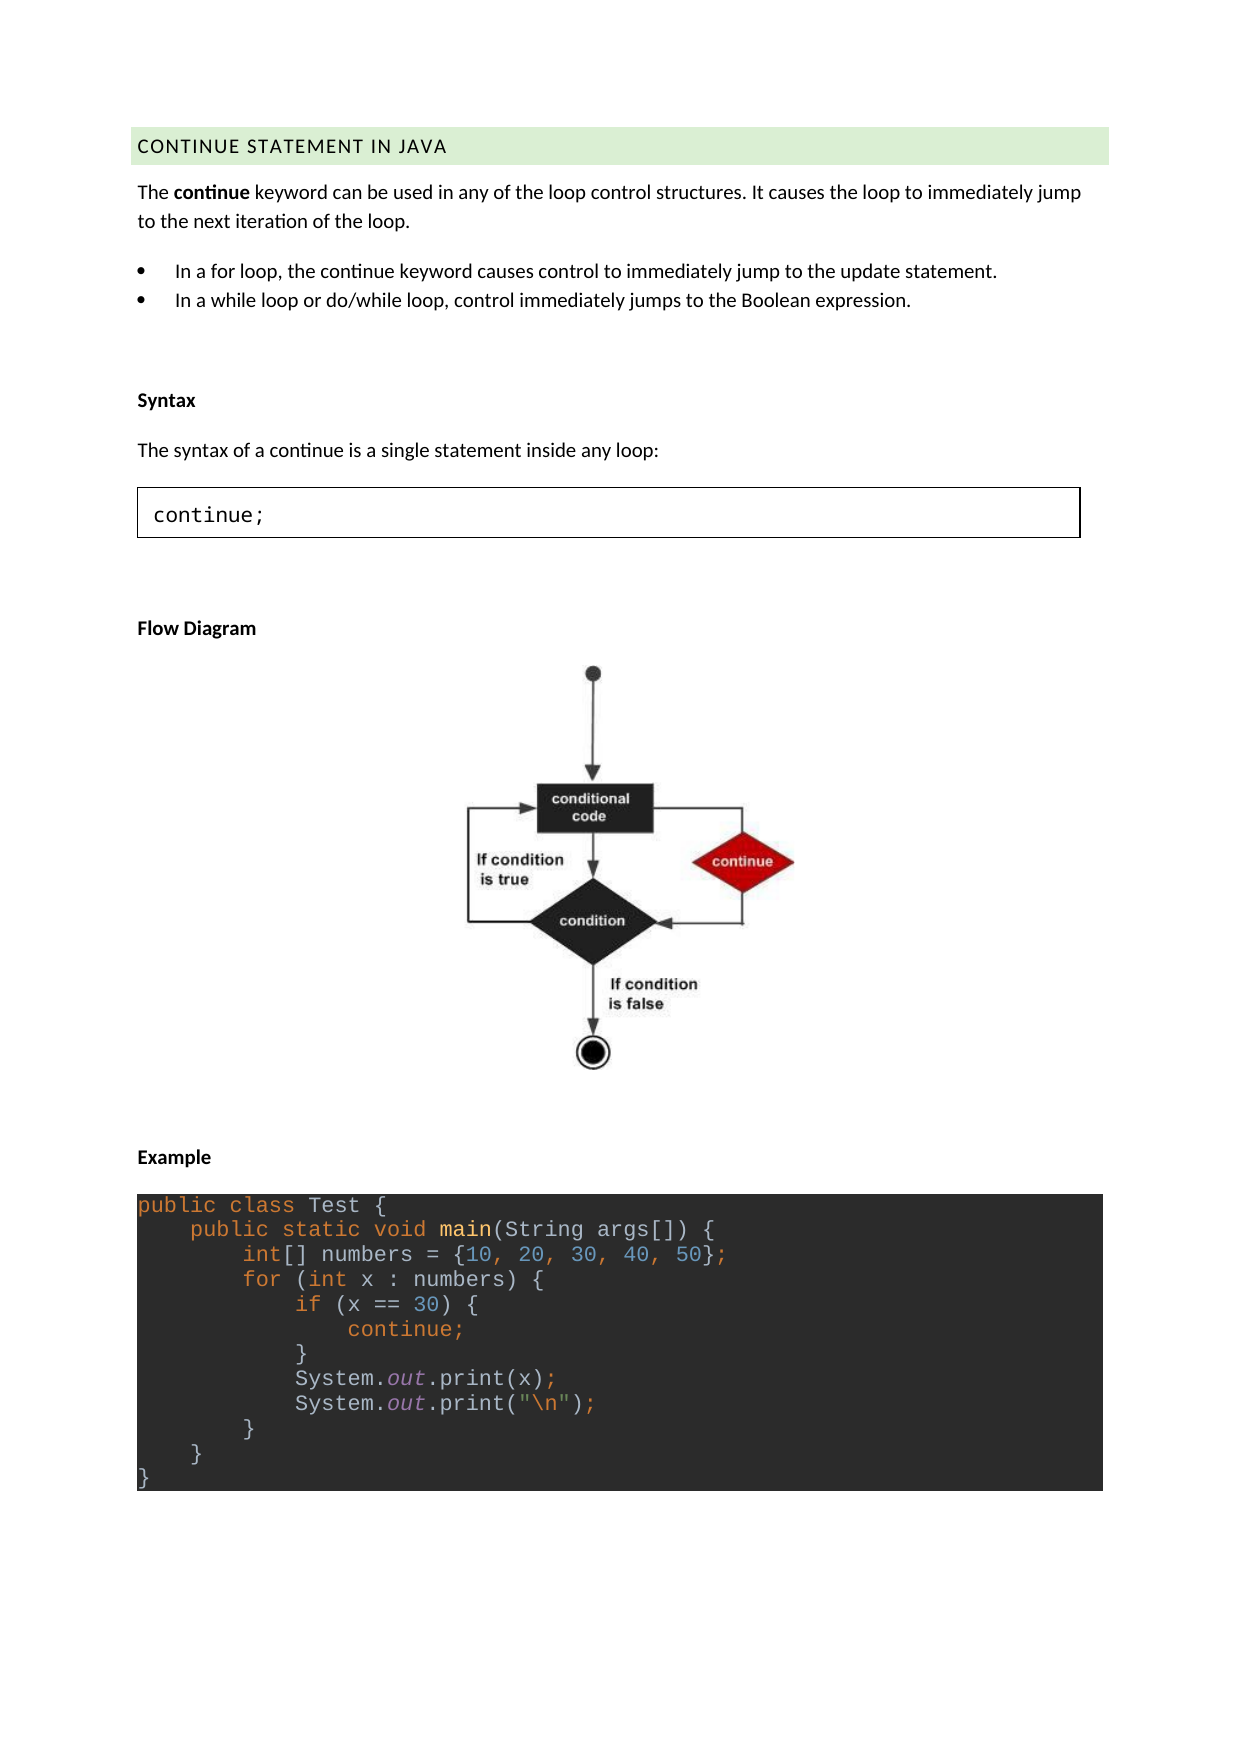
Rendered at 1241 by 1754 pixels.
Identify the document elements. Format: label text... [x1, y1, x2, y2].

text Flow Diagram [137, 615, 1103, 641]
picture [446, 665, 795, 1070]
list In a while loop or do/while loop, control immediately jumps to the Boolean expression. [137, 287, 1103, 313]
text The continue keyword can be used in any of the loop control structures. It causes the loop to immediately jump to the next iteration of the loop. [137, 179, 1103, 234]
list In a for loop, the continue keyword causes control to immediately jump to the update statement. [137, 258, 1103, 284]
text Example [137, 1144, 1103, 1169]
subtitle Continue Statement in Java [138, 133, 1103, 159]
text public class Test { public static void main(String args[]) { int[] numbers = {10, 20, 30, 40, 50}; for (int x : numbers) { if (x == 30) { continue; } System.out.print(x); System.out.print("\n"); } } } [137, 1194, 1103, 1491]
text The syntax of a continue is a single statement inside any loop: [137, 437, 1103, 463]
text Syntax [137, 387, 1103, 413]
